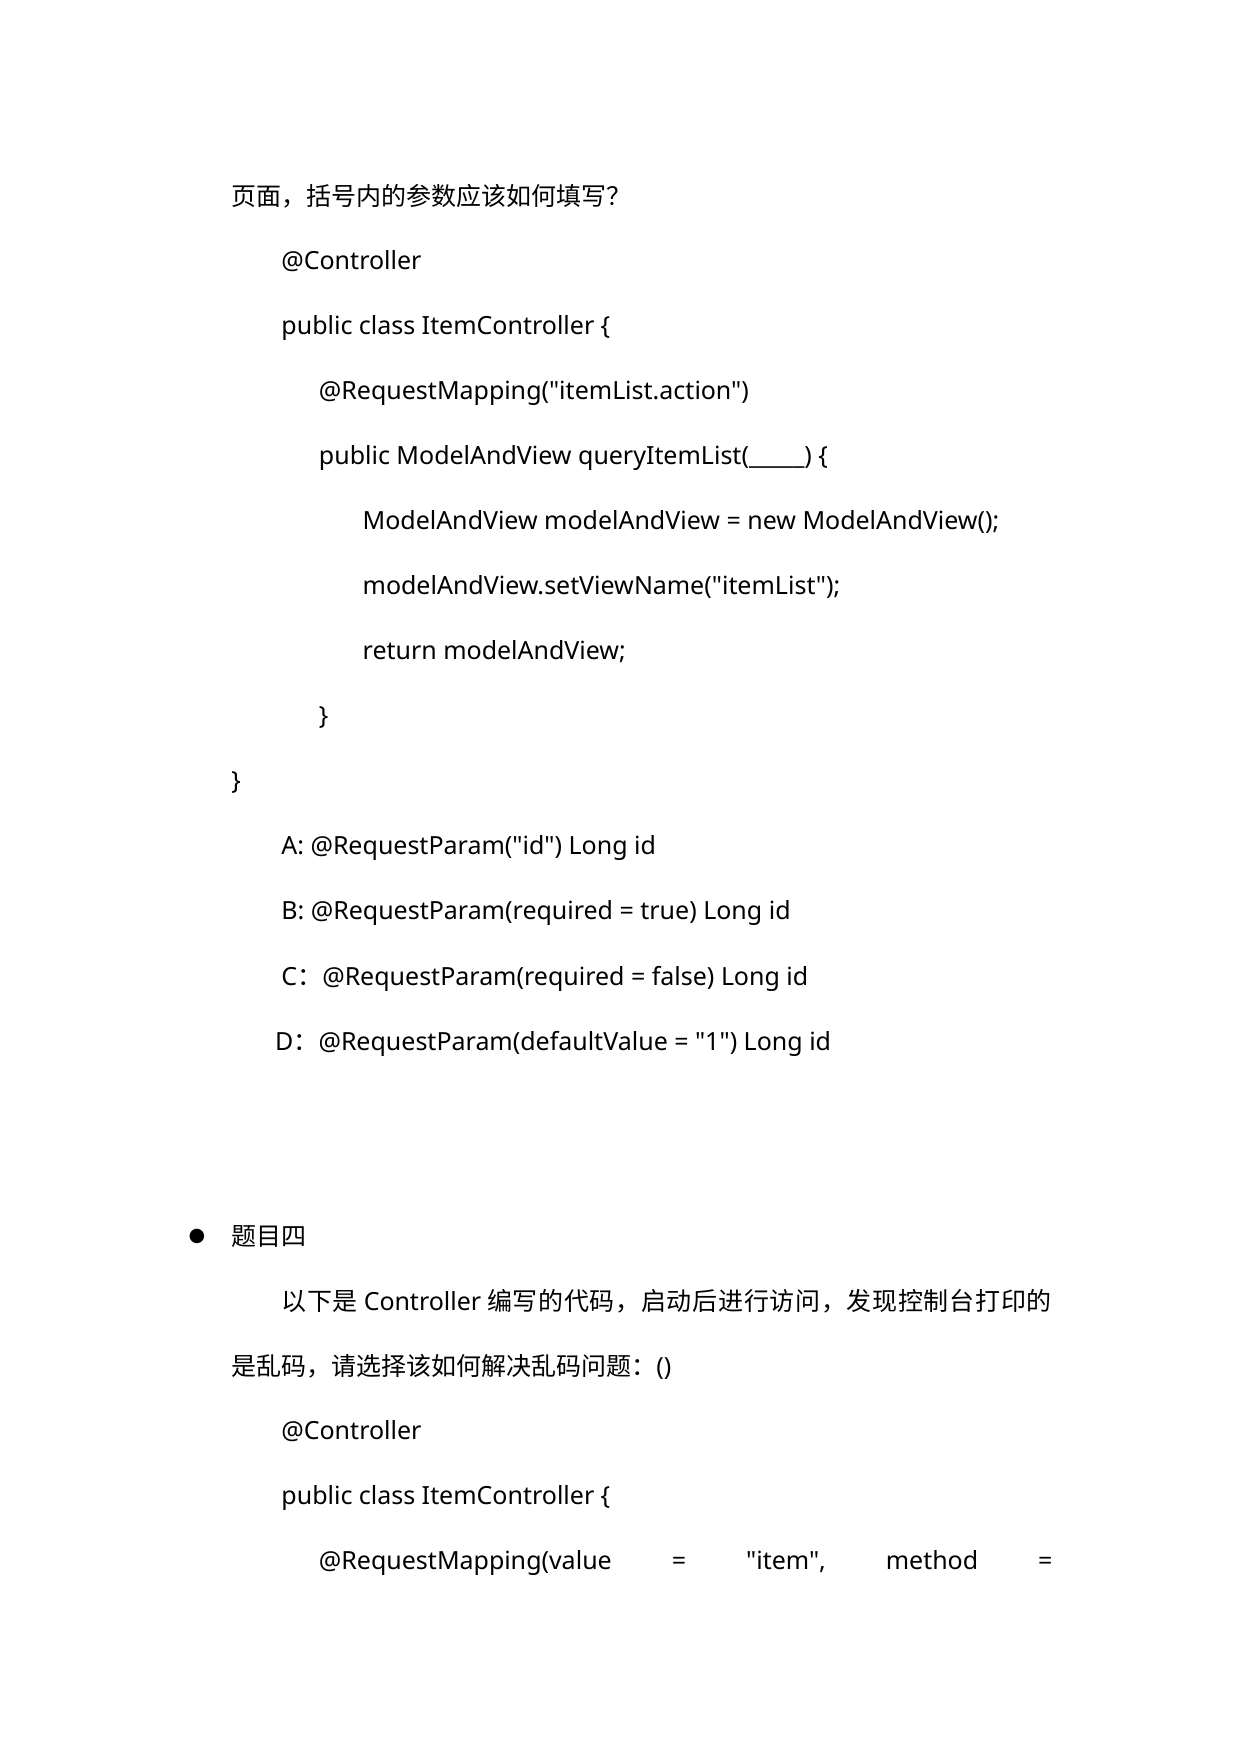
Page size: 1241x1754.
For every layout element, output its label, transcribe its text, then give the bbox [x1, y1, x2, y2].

text } [231, 747, 1053, 812]
text D：@RequestParam(defaultValue = "1") Long id [231, 1007, 1053, 1072]
text @Controller [231, 227, 1053, 292]
text @RequestMapping("itemList.action") [231, 357, 1053, 422]
text B: @RequestParam(required = true) Long id [231, 877, 1053, 942]
text } [231, 682, 1053, 747]
text public ModelAndView queryItemList(_____) { [231, 422, 1053, 487]
text @Controller [231, 1397, 1053, 1462]
text ModelAndView modelAndView = new ModelAndView(); [231, 487, 1053, 552]
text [231, 1527, 1053, 1592]
text A: @RequestParam("id") Long id [231, 812, 1053, 877]
text 以下是Controller编写的代码，启动后进行访问，发现控制台打印的是乱码，请选择该如何解决乱码问题：() [231, 1267, 1053, 1397]
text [231, 162, 1053, 227]
text modelAndView.setViewName("itemList"); [231, 552, 1053, 617]
text C：@RequestParam(required = false) Long id [231, 942, 1053, 1007]
text public class ItemController { [231, 1462, 1053, 1527]
text return modelAndView; [231, 617, 1053, 682]
list 题目四 [187, 1202, 1053, 1267]
text public class ItemController { [231, 292, 1053, 357]
